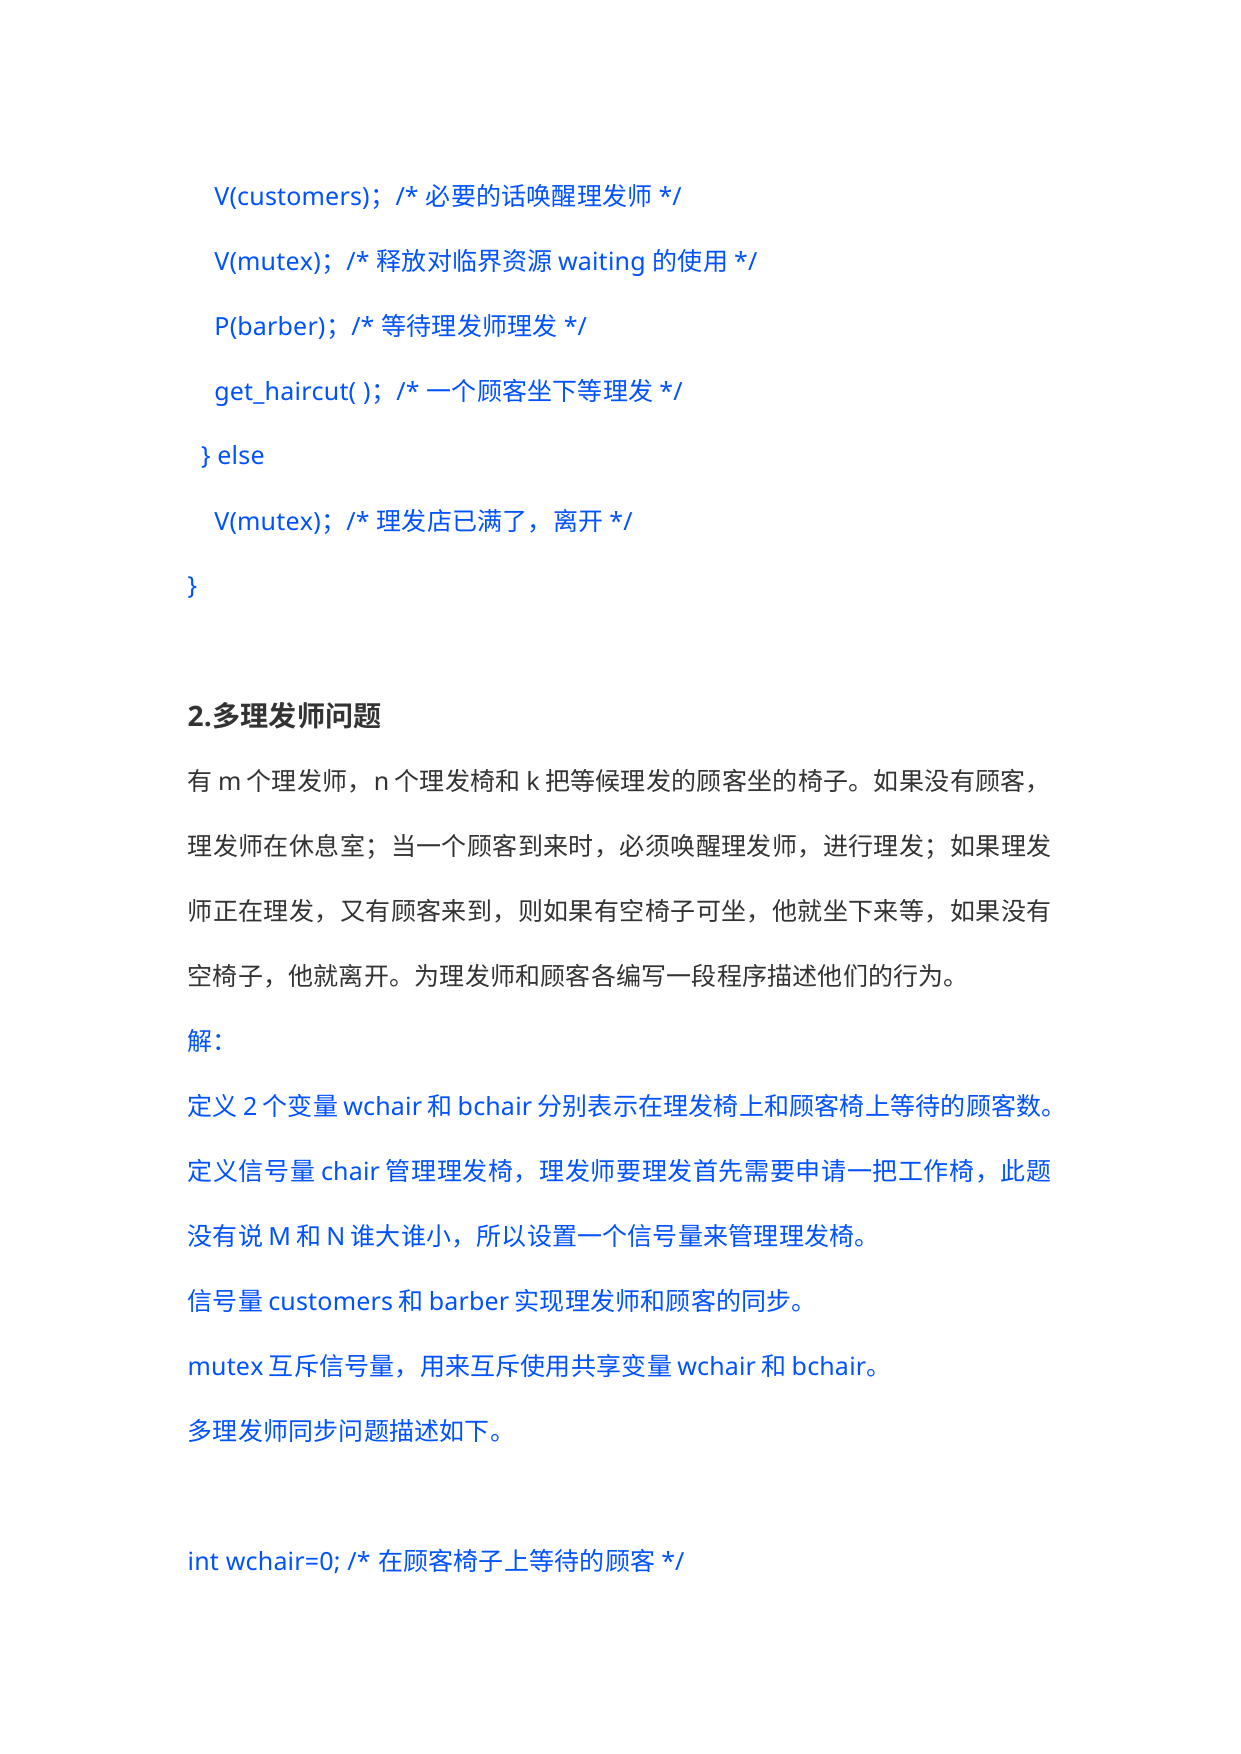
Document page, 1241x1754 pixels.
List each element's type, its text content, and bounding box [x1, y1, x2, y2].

text mutex互斥信号量，用来互斥使用共享变量wchair和bchair。 [187, 1332, 1053, 1397]
text 解： [187, 1007, 1053, 1072]
text 多理发师同步问题描述如下。 [187, 1397, 1053, 1462]
text get_haircut( )；/* 一个顾客坐下等理发 */ [187, 357, 1053, 422]
text P(barber)；/* 等待理发师理发 */ [187, 292, 1053, 357]
text 信号量customers和barber实现理发师和顾客的同步。 [187, 1267, 1053, 1332]
text 定义2个变量wchair和bchair分别表示在理发椅上和顾客椅上等待的顾客数。 [187, 1072, 1053, 1137]
text } [187, 552, 1053, 617]
text int wchair=0; /* 在顾客椅子上等待的顾客 */ [187, 1527, 1053, 1592]
text V(customers)；/* 必要的话唤醒理发师 */ [187, 162, 1053, 227]
text 定义信号量chair管理理发椅，理发师要理发首先需要申请一把工作椅，此题没有说M和N谁大谁小，所以设置一个信号量来管理理发椅。 [187, 1137, 1053, 1267]
text V(mutex)；/* 理发店已满了，离开 */ [187, 487, 1053, 552]
text V(mutex)；/* 释放对临界资源waiting 的使用 */ [187, 227, 1053, 292]
text 2.多理发师问题 有m个理发师，n个理发椅和k把等候理发的顾客坐的椅子。如果没有顾客，理发师在休息室；当一个顾客到来时，必须唤醒理发师，进行理发；如果理发师正在理发，又有顾客来到，则如果有空椅子可坐，他就坐下来等，如果没有空椅子，他就离开。为理发师和顾客各编写一段程序描述他们的行为。 [187, 682, 1053, 1007]
text } else [187, 422, 1053, 487]
